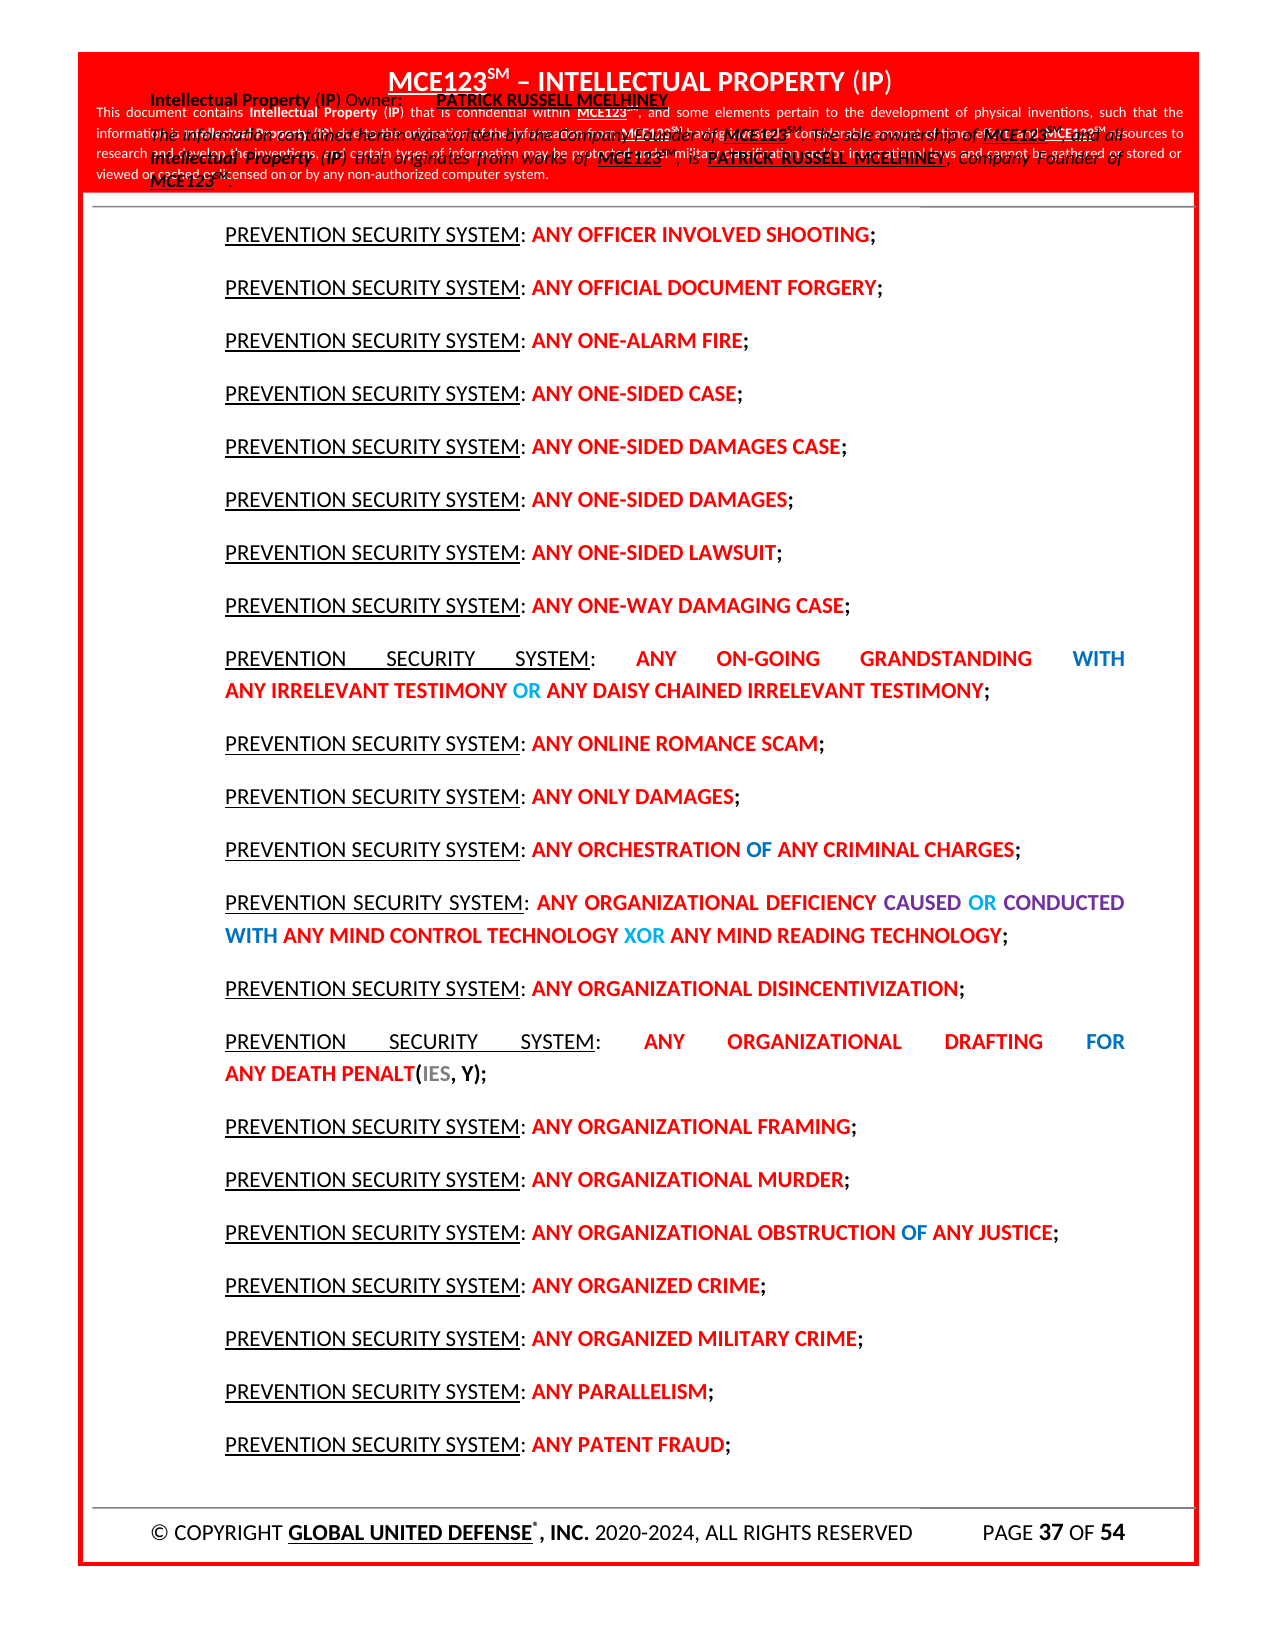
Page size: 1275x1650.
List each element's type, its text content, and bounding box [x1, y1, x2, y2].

text PREVENTION SECURITY SYSTEM: ANY ONE-SIDED DAMAGES; [225, 485, 1125, 513]
text PREVENTION SECURITY SYSTEM: ANY OFFICIAL DOCUMENT FORGERY; [225, 273, 1125, 301]
text PREVENTION SECURITY SYSTEM: ANY ORGANIZATIONAL DISINCENTIVIZATION; [225, 974, 1125, 1002]
text PREVENTION SECURITY SYSTEM: ANY PARALLELISM; [225, 1377, 1125, 1405]
text PREVENTION SECURITY SYSTEM: ANY ORGANIZATIONAL MURDER; [225, 1165, 1125, 1193]
text PREVENTION SECURITY SYSTEM: ANY ONE-SIDED CASE; [225, 379, 1125, 407]
text PREVENTION SECURITY SYSTEM: ANY ORCHESTRATION OF ANY CRIMINAL CHARGES; [225, 836, 1125, 863]
text PREVENTION SECURITY SYSTEM: ANY PATENT FRAUD; [225, 1430, 1125, 1458]
text PREVENTION SECURITY SYSTEM: ANY ORGANIZED MILITARY CRIME; [225, 1324, 1125, 1352]
text PREVENTION SECURITY SYSTEM: ANY ONE-SIDED DAMAGES CASE; [225, 432, 1125, 460]
text PREVENTION SECURITY SYSTEM: ANY ONLY DAMAGES; [225, 782, 1125, 811]
text PREVENTION SECURITY SYSTEM: ANY ONLINE ROMANCE SCAM; [225, 729, 1125, 757]
text PREVENTION SECURITY SYSTEM: ANY ONE-ALARM FIRE; [225, 326, 1125, 354]
text PREVENTION SECURITY SYSTEM: ANY ONE-SIDED LAWSUIT; [225, 538, 1125, 566]
text PREVENTION SECURITY SYSTEM: ANY ORGANIZED CRIME; [225, 1271, 1125, 1299]
text PREVENTION SECURITY SYSTEM: ANY ONE-WAY DAMAGING CASE; [225, 591, 1125, 619]
text PREVENTION SECURITY SYSTEM: ANY OFFICER INVOLVED SHOOTING; [225, 220, 1125, 248]
text PREVENTION SECURITY SYSTEM: ANY ORGANIZATIONAL OBSTRUCTION OF ANY JUSTICE; [225, 1218, 1125, 1246]
text PREVENTION SECURITY SYSTEM: ANY ORGANIZATIONAL FRAMING; [225, 1112, 1125, 1140]
text PREVENTION SECURITY SYSTEM: ANY ORGANIZATIONAL DRAFTING FOR ANY DEATH PENALT(IES, Y); [225, 1027, 1125, 1087]
text PREVENTION SECURITY SYSTEM: ANY ORGANIZATIONAL DEFICIENCY CAUSED OR CONDUCTED WITH ANY MIND CONTROL TECHNOLOGY XOR ANY MIND READING TECHNOLOGY; [225, 888, 1125, 949]
text PREVENTION SECURITY SYSTEM: ANY ON-GOING GRANDSTANDING WITH ANY IRRELEVANT TESTIMONY OR ANY DAISY CHAINED IRRELEVANT TESTIMONY; [225, 644, 1125, 704]
